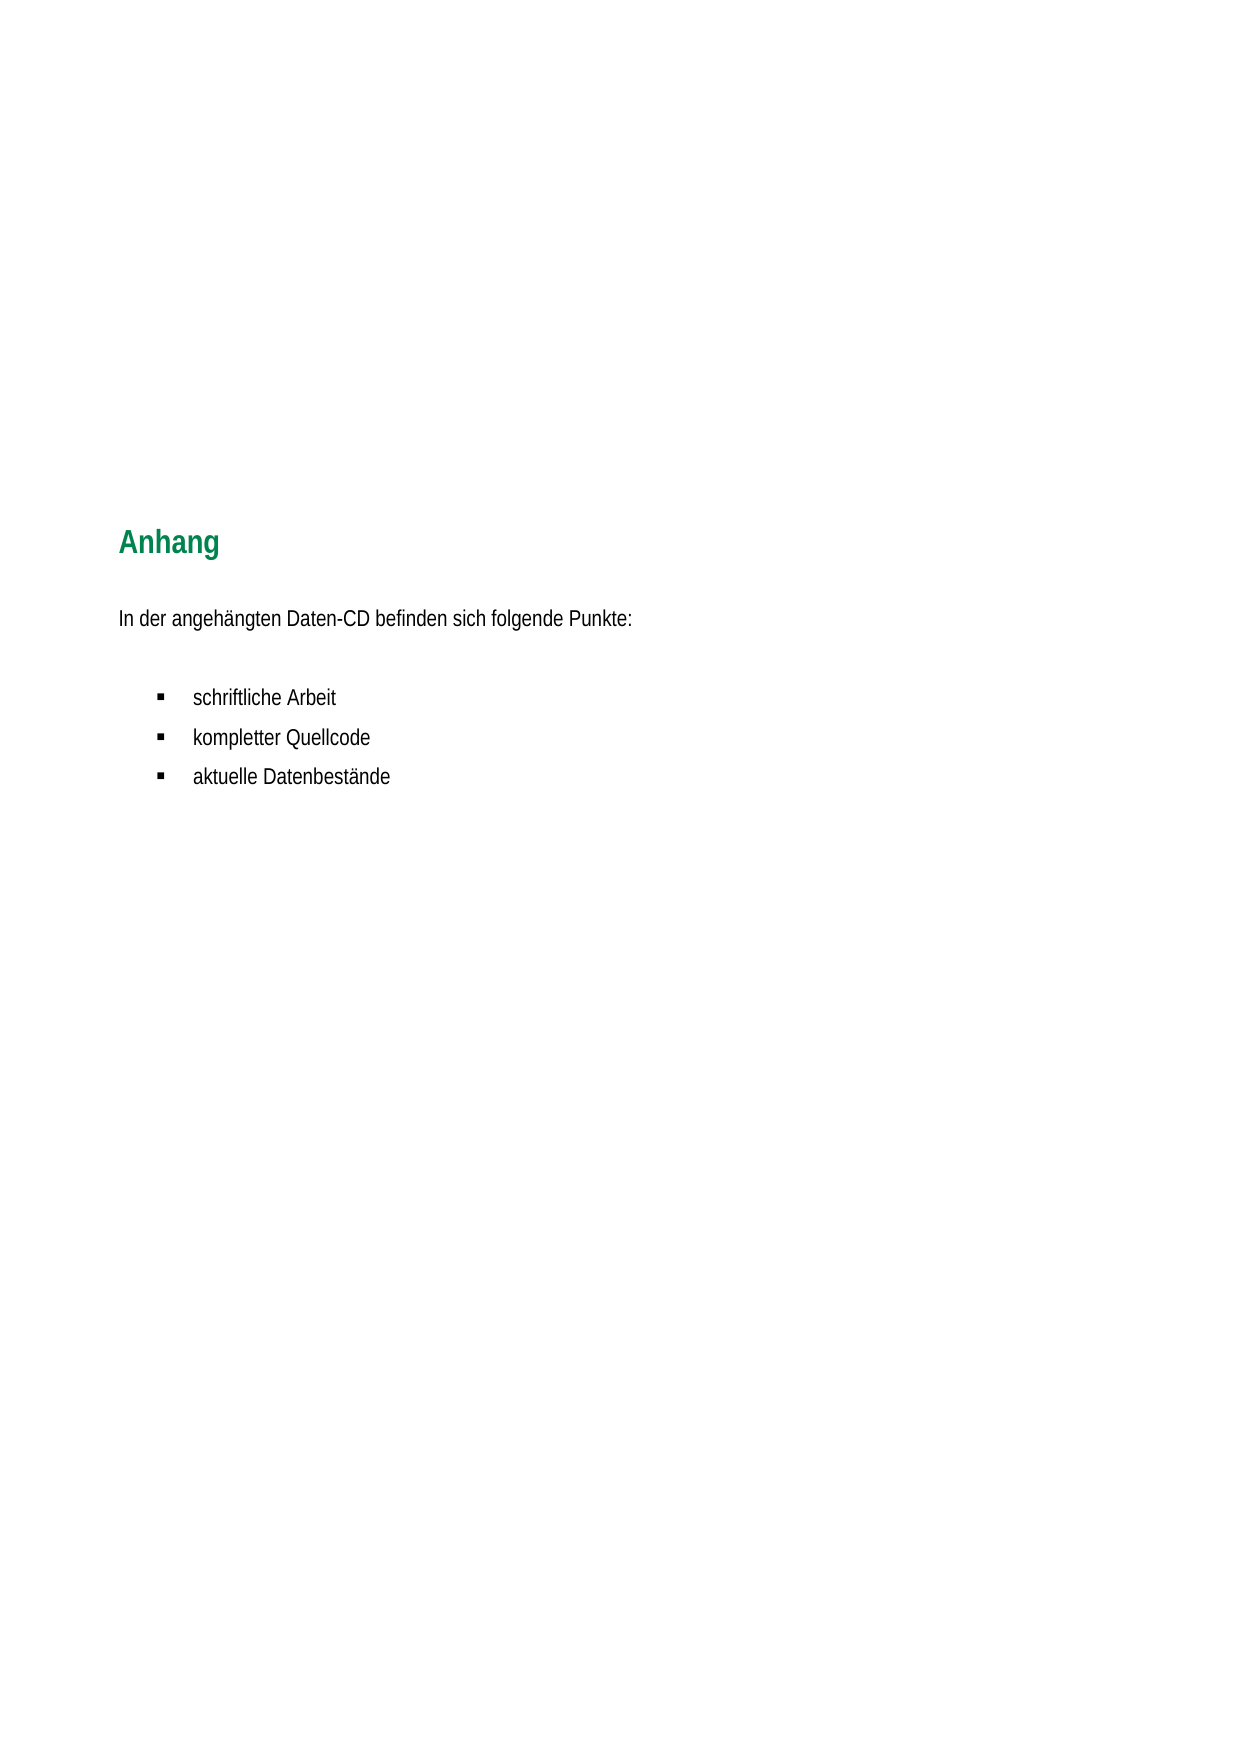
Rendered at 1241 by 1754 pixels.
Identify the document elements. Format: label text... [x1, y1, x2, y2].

list aktuelle Datenbestände [155, 763, 1092, 789]
subtitle Anhang [118, 523, 1092, 561]
list schriftliche Arbeit [155, 684, 1092, 710]
list kompletter Quellcode [155, 723, 1092, 750]
text In der angehängten Daten-CD befinden sich folgende Punkte: [118, 605, 1092, 631]
